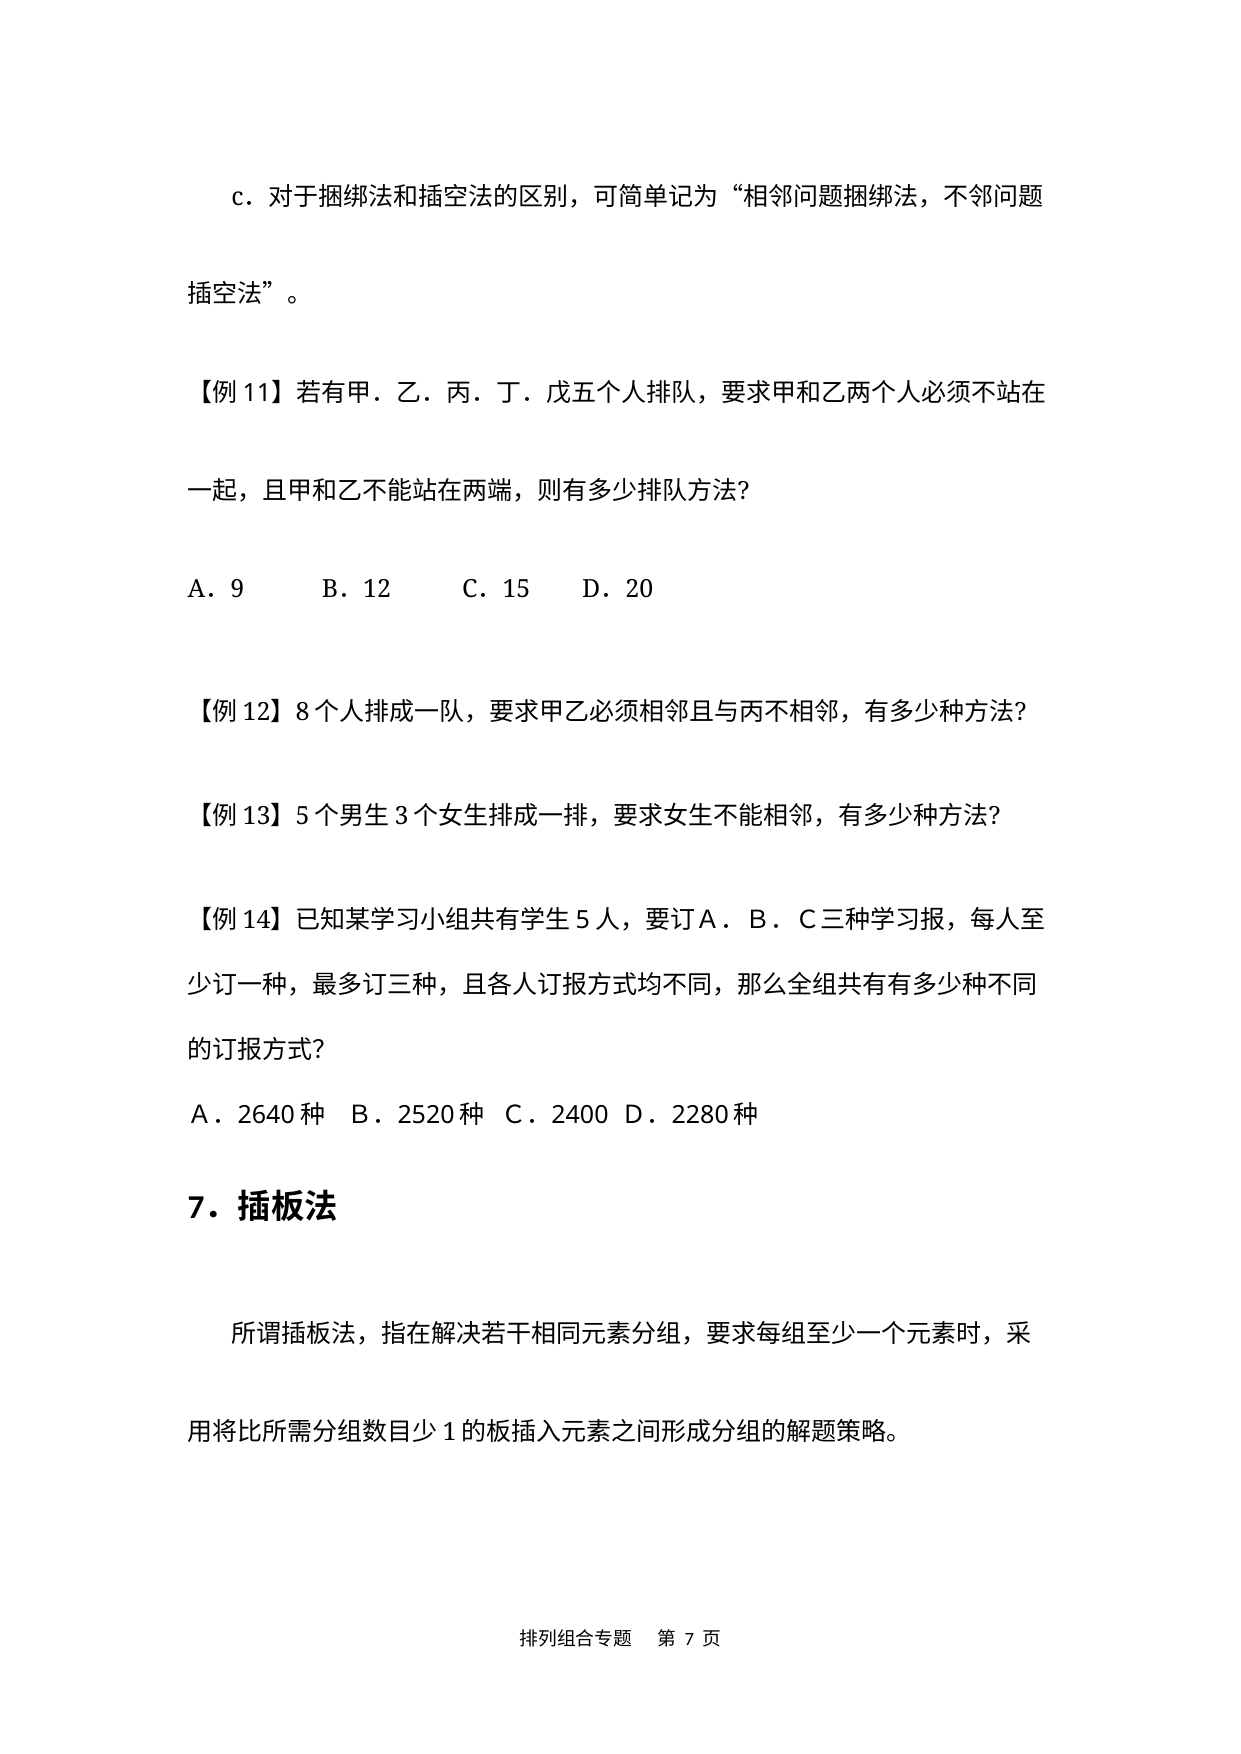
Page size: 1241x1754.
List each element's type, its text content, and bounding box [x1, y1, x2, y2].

text c．对于捆绑法和插空法的区别，可简单记为“相邻问题捆绑法，不邻问题插空法”。 [187, 162, 1053, 324]
subtitle 7．插板法 [187, 1172, 1053, 1237]
text Ａ．2640种 Ｂ．2520种 Ｃ．2400 Ｄ．2280种 [187, 1080, 1053, 1145]
text 【例14】已知某学习小组共有学生5人，要订Ａ．Ｂ．Ｃ三种学习报，每人至少订一种，最多订三种，且各人订报方式均不同，那么全组共有有多少种不同的订报方式？ [187, 885, 1053, 1080]
text 【例13】5个男生3个女生排成一排，要求女生不能相邻，有多少种方法? [187, 781, 1053, 846]
text 【例12】8个人排成一队，要求甲乙必须相邻且与丙不相邻，有多少种方法? [187, 677, 1053, 742]
text 【例11】若有甲．乙．丙．丁．戊五个人排队，要求甲和乙两个人必须不站在一起，且甲和乙不能站在两端，则有多少排队方法? [187, 358, 1053, 521]
text A．9 B．12 C．15 D．20 [187, 554, 1053, 619]
text 所谓插板法，指在解决若干相同元素分组，要求每组至少一个元素时，采用将比所需分组数目少1的板插入元素之间形成分组的解题策略。 [187, 1299, 1053, 1462]
